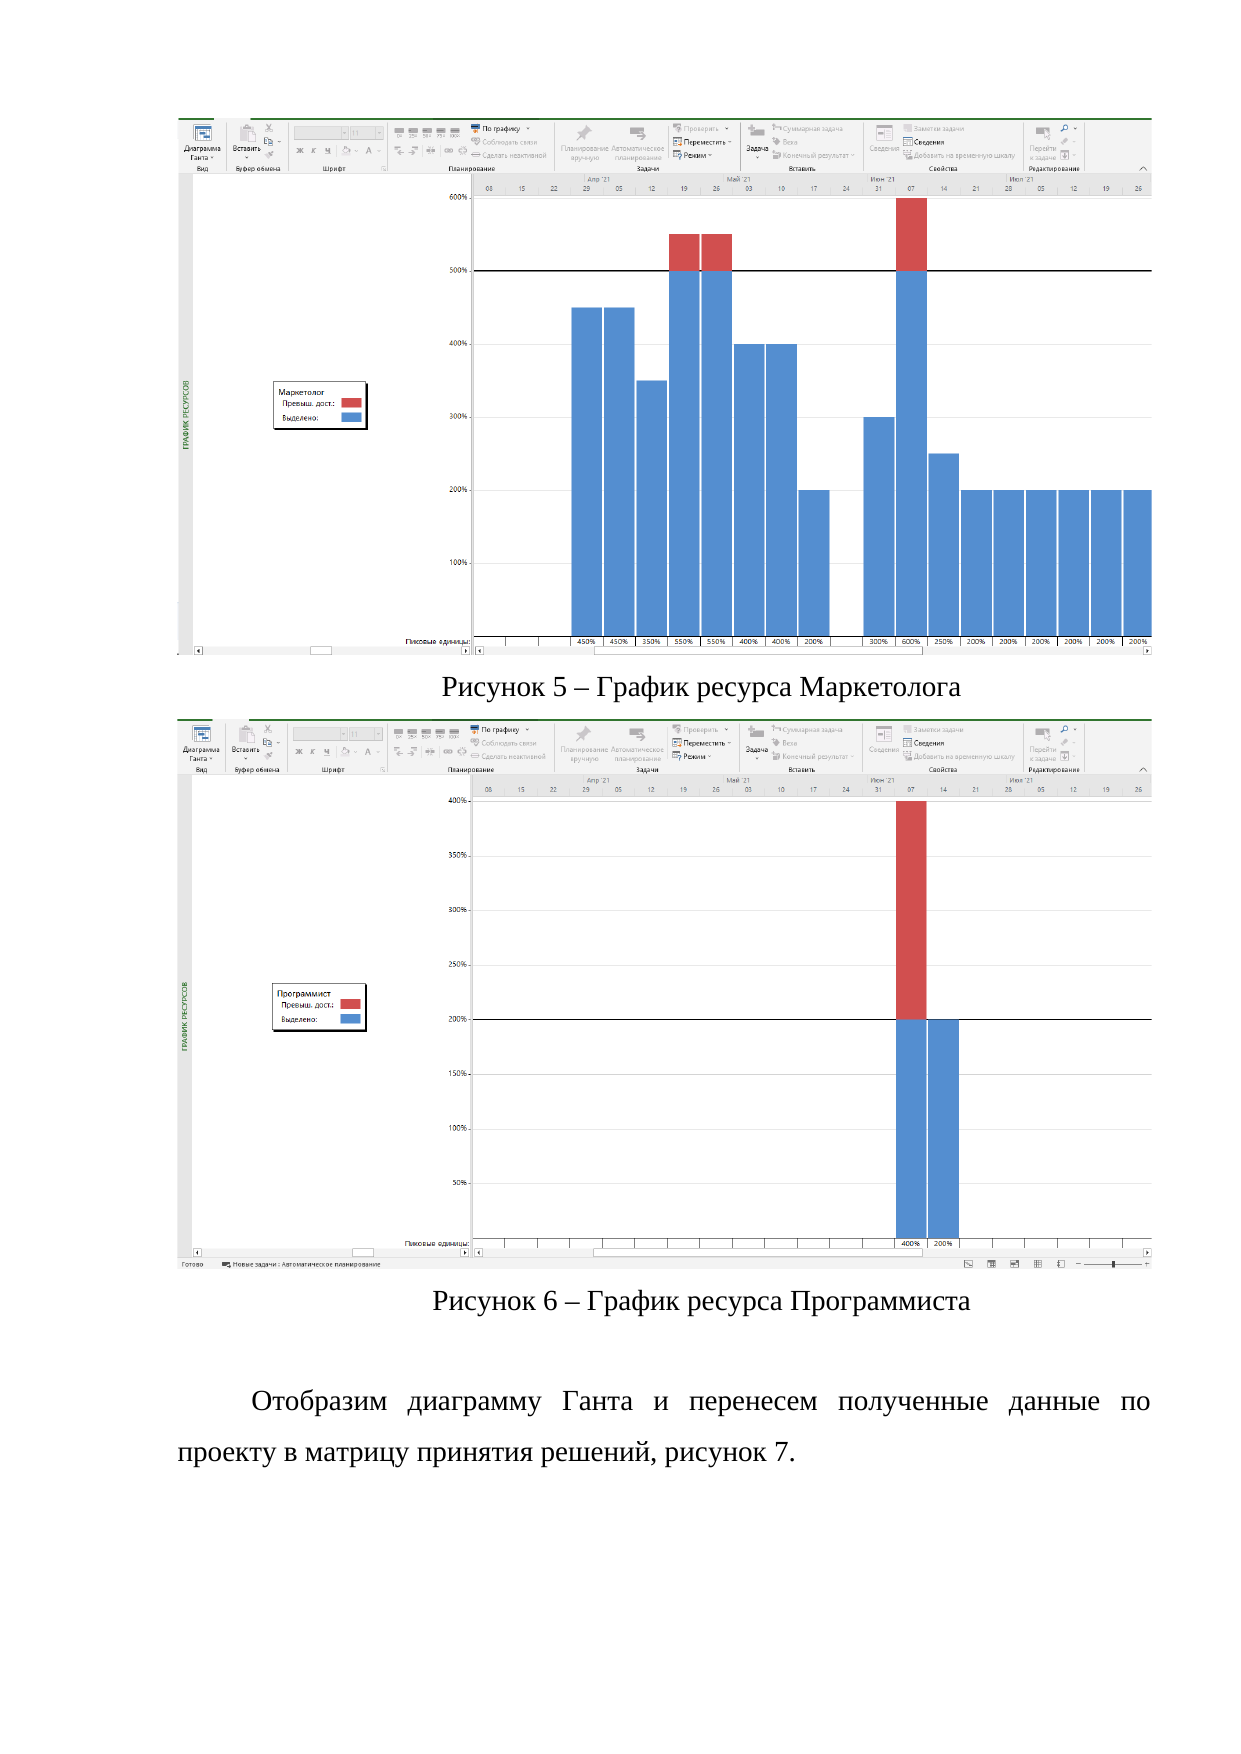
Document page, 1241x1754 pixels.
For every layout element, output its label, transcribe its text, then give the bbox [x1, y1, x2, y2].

text Рисунок 5 – График ресурса Маркетолога [177, 669, 1152, 702]
picture [177, 118, 1152, 655]
text Отобразим диаграмму Ганта и перенесем полученные данные по проекту в матрицу принятия решений, рисунок 7. [177, 1383, 1152, 1467]
text Рисунок 6 – График ресурса Программиста [177, 1283, 1152, 1316]
picture [177, 719, 1152, 1269]
